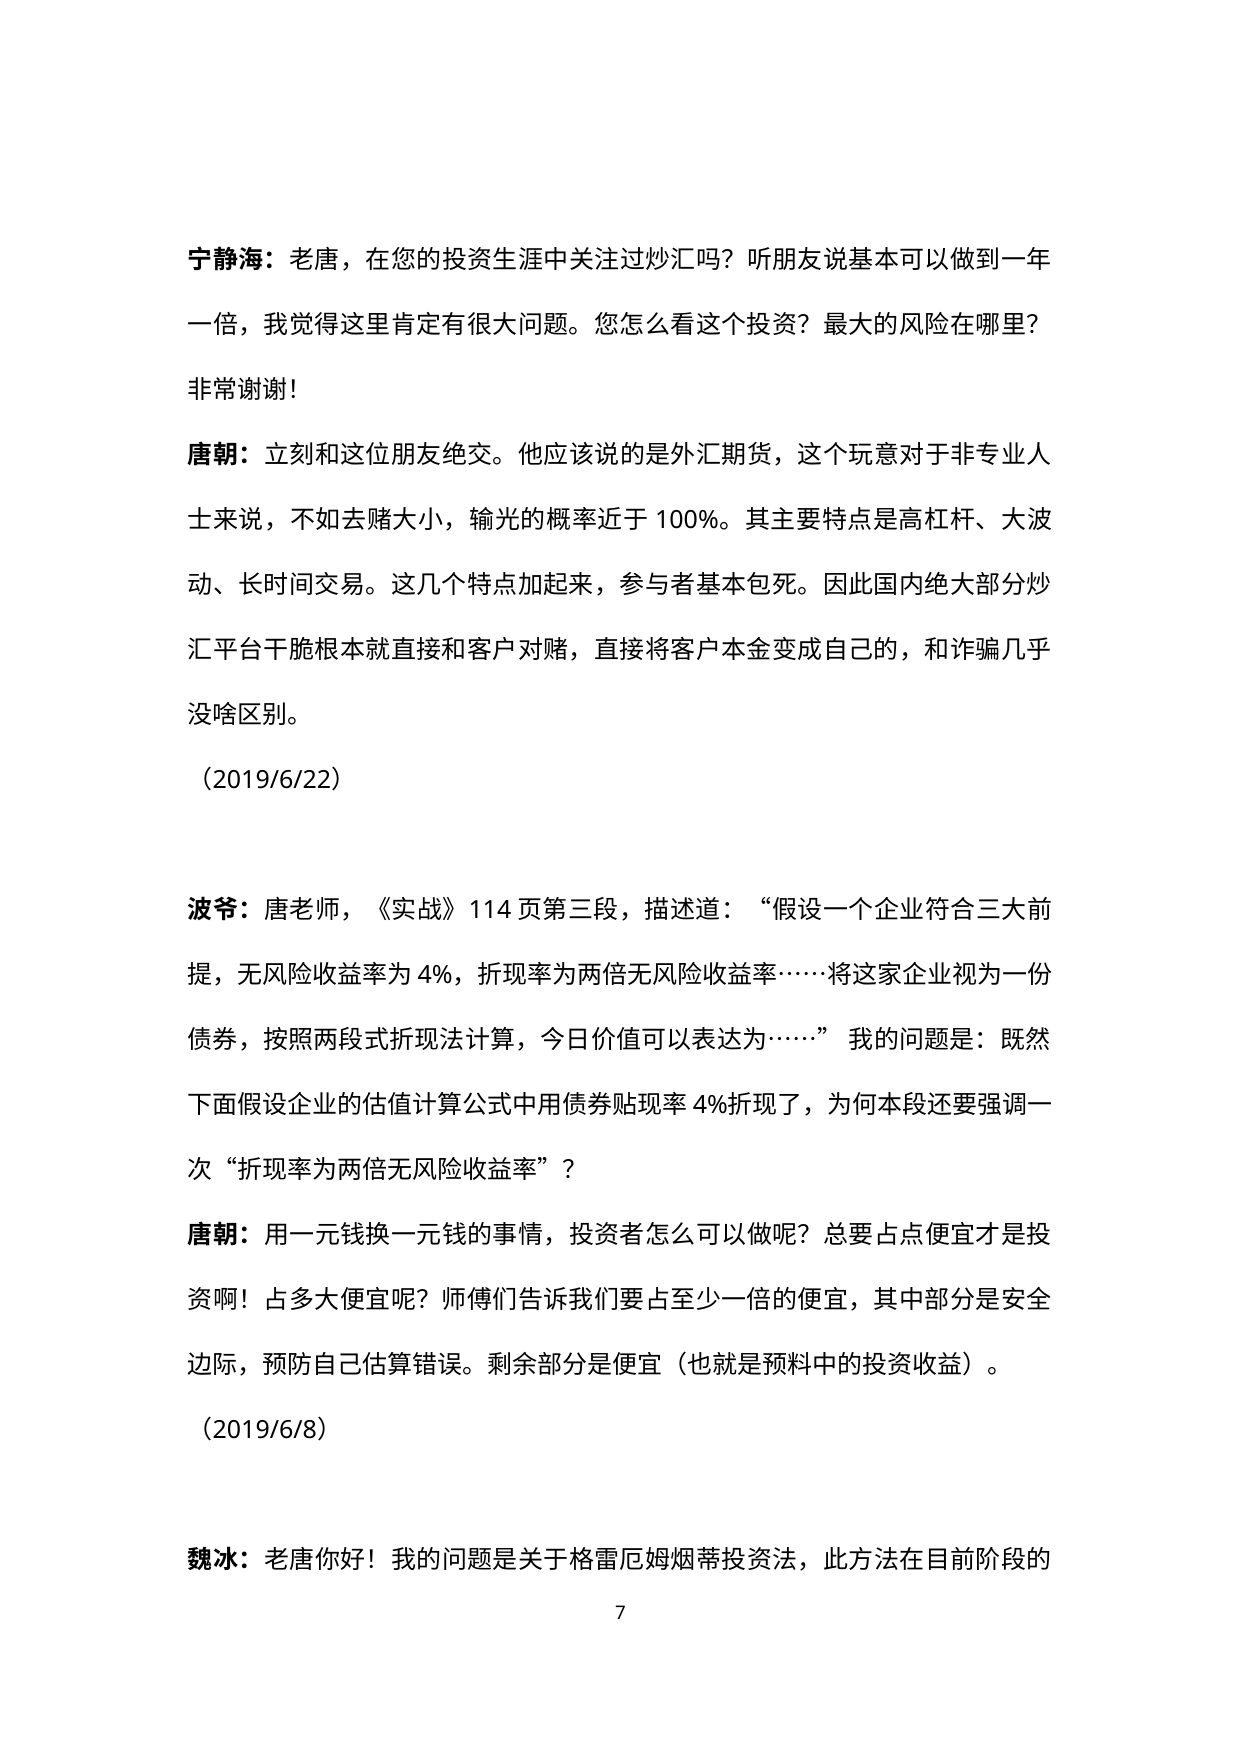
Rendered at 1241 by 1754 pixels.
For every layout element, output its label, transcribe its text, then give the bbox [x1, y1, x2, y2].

text （2019/6/8） [187, 1395, 1053, 1460]
text 唐朝：立刻和这位朋友绝交。他应该说的是外汇期货，这个玩意对于非专业人士来说，不如去赌大小，输光的概率近于100%。其主要特点是高杠杆、大波动、长时间交易。这几个特点加起来，参与者基本包死。因此国内绝大部分炒汇平台干脆根本就直接和客户对赌，直接将客户本金变成自己的，和诈骗几乎没啥区别。 [187, 420, 1053, 745]
text 唐朝：用一元钱换一元钱的事情，投资者怎么可以做呢？总要占点便宜才是投资啊！占多大便宜呢？师傅们告诉我们要占至少一倍的便宜，其中部分是安全边际，预防自己估算错误。剩余部分是便宜（也就是预料中的投资收益）。 [187, 1200, 1053, 1395]
text 波爷：唐老师，《实战》114页第三段，描述道：“假设一个企业符合三大前提，无风险收益率为4%，折现率为两倍无风险收益率……将这家企业视为一份债券，按照两段式折现法计算，今日价值可以表达为……” 我的问题是：既然下面假设企业的估值计算公式中用债券贴现率4%折现了，为何本段还要强调一次“折现率为两倍无风险收益率”？ [187, 875, 1053, 1200]
text （2019/6/22） [187, 745, 1053, 810]
text 宁静海：老唐，在您的投资生涯中关注过炒汇吗？听朋友说基本可以做到一年一倍，我觉得这里肯定有很大问题。您怎么看这个投资？最大的风险在哪里？非常谢谢！ [187, 225, 1053, 420]
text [187, 1525, 1053, 1590]
